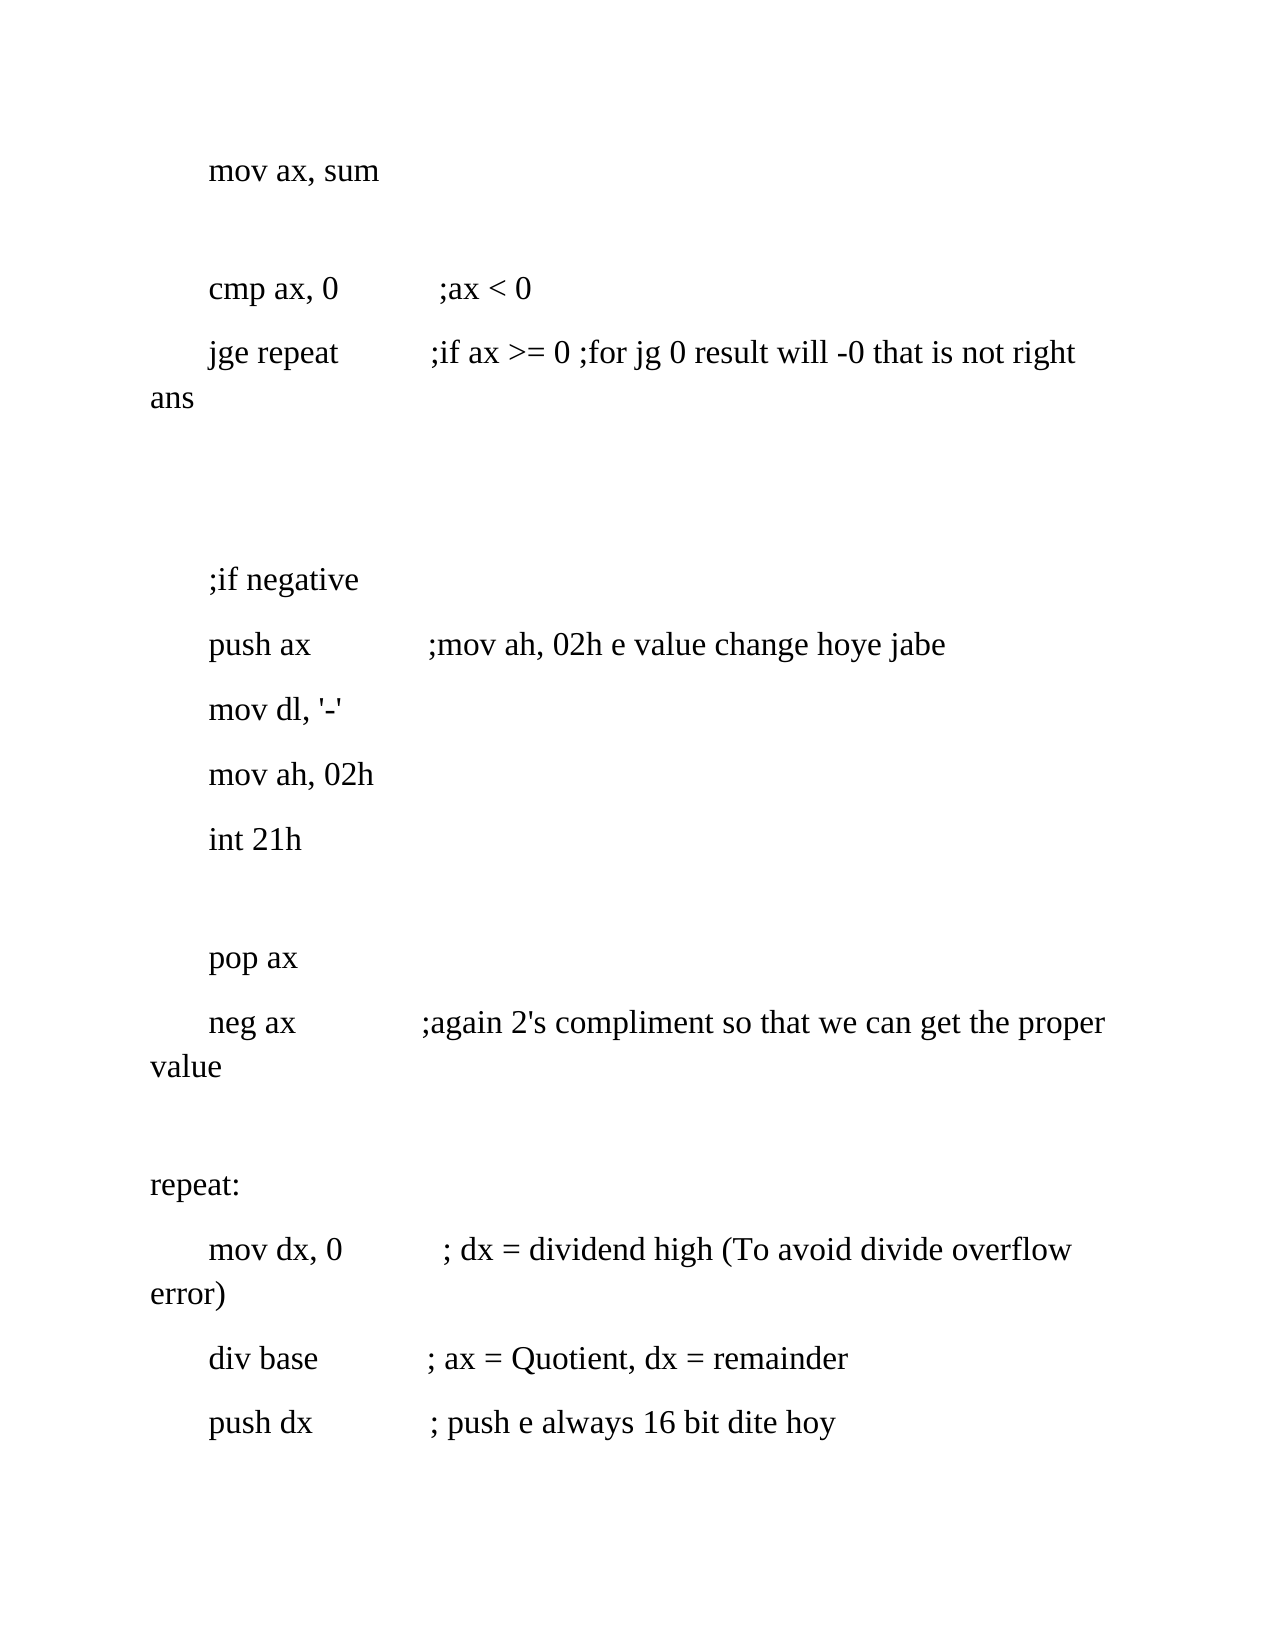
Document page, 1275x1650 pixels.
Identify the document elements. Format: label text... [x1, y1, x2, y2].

text mov dl, '-' [150, 689, 1125, 728]
text repeat: [150, 1164, 1125, 1202]
text mov ax, sum [150, 150, 1125, 188]
text neg ax ;again 2's compliment so that we can get the proper value [150, 1002, 1125, 1084]
text push ax ;mov ah, 02h e value change hoye jabe [150, 624, 1125, 663]
text mov ah, 02h [150, 754, 1125, 793]
text div base ; ax = Quotient, dx = remainder [150, 1338, 1125, 1376]
text mov dx, 0 ; dx = dividend high (To avoid divide overflow error) [150, 1229, 1125, 1311]
text jge repeat ;if ax >= 0 ;for jg 0 result will -0 that is not right ans [150, 333, 1125, 415]
text int 21h [150, 819, 1125, 858]
text cmp ax, 0 ;ax < 0 [150, 268, 1125, 306]
text pop ax [150, 937, 1125, 976]
text ;if negative [150, 560, 1125, 598]
text push dx ; push e always 16 bit dite hoy [150, 1403, 1125, 1441]
